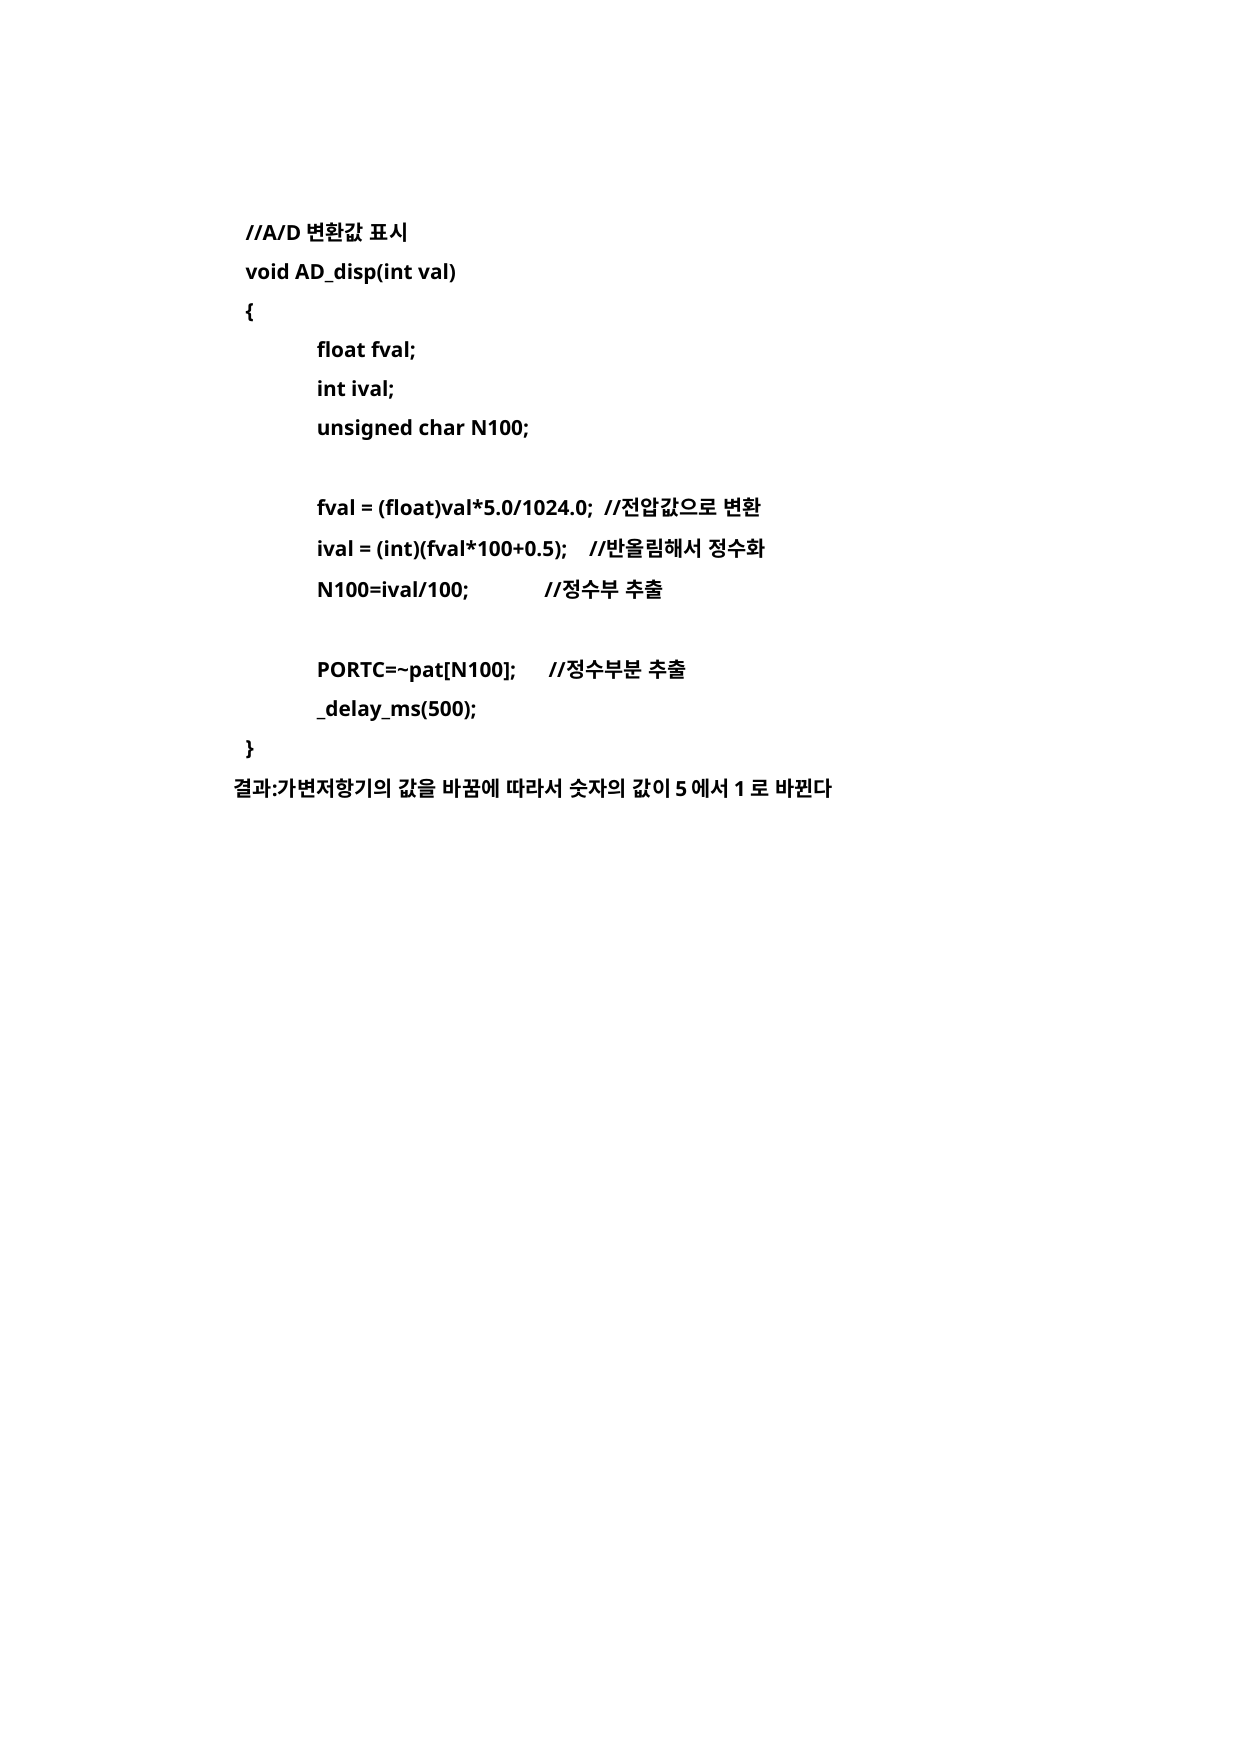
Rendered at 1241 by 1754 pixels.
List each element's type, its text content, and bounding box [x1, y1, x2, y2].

text { [245, 296, 1090, 324]
text _delay_ms(500); [245, 694, 1090, 722]
text //A/D 변환값 표시 [245, 216, 1090, 246]
text void AD_disp(int val) [245, 257, 1090, 286]
text N100=ival/100; //정수부 추출 [245, 573, 1090, 603]
text float fval; [245, 335, 1090, 363]
text PORTC=~pat[N100]; //정수부분 추출 [245, 653, 1090, 683]
text } [245, 733, 1090, 761]
text ival = (int)(fval*100+0.5); //반올림해서 정수화 [245, 532, 1090, 562]
list 결과:가변저항기의 값을 바꿈에 따라서 숫자의 값이5에서1로 바뀐다 [233, 772, 1090, 802]
text int ival; [245, 374, 1090, 402]
text fval = (float)val*5.0/1024.0; //전압값으로 변환 [245, 491, 1090, 521]
text unsigned char N100; [245, 413, 1090, 441]
